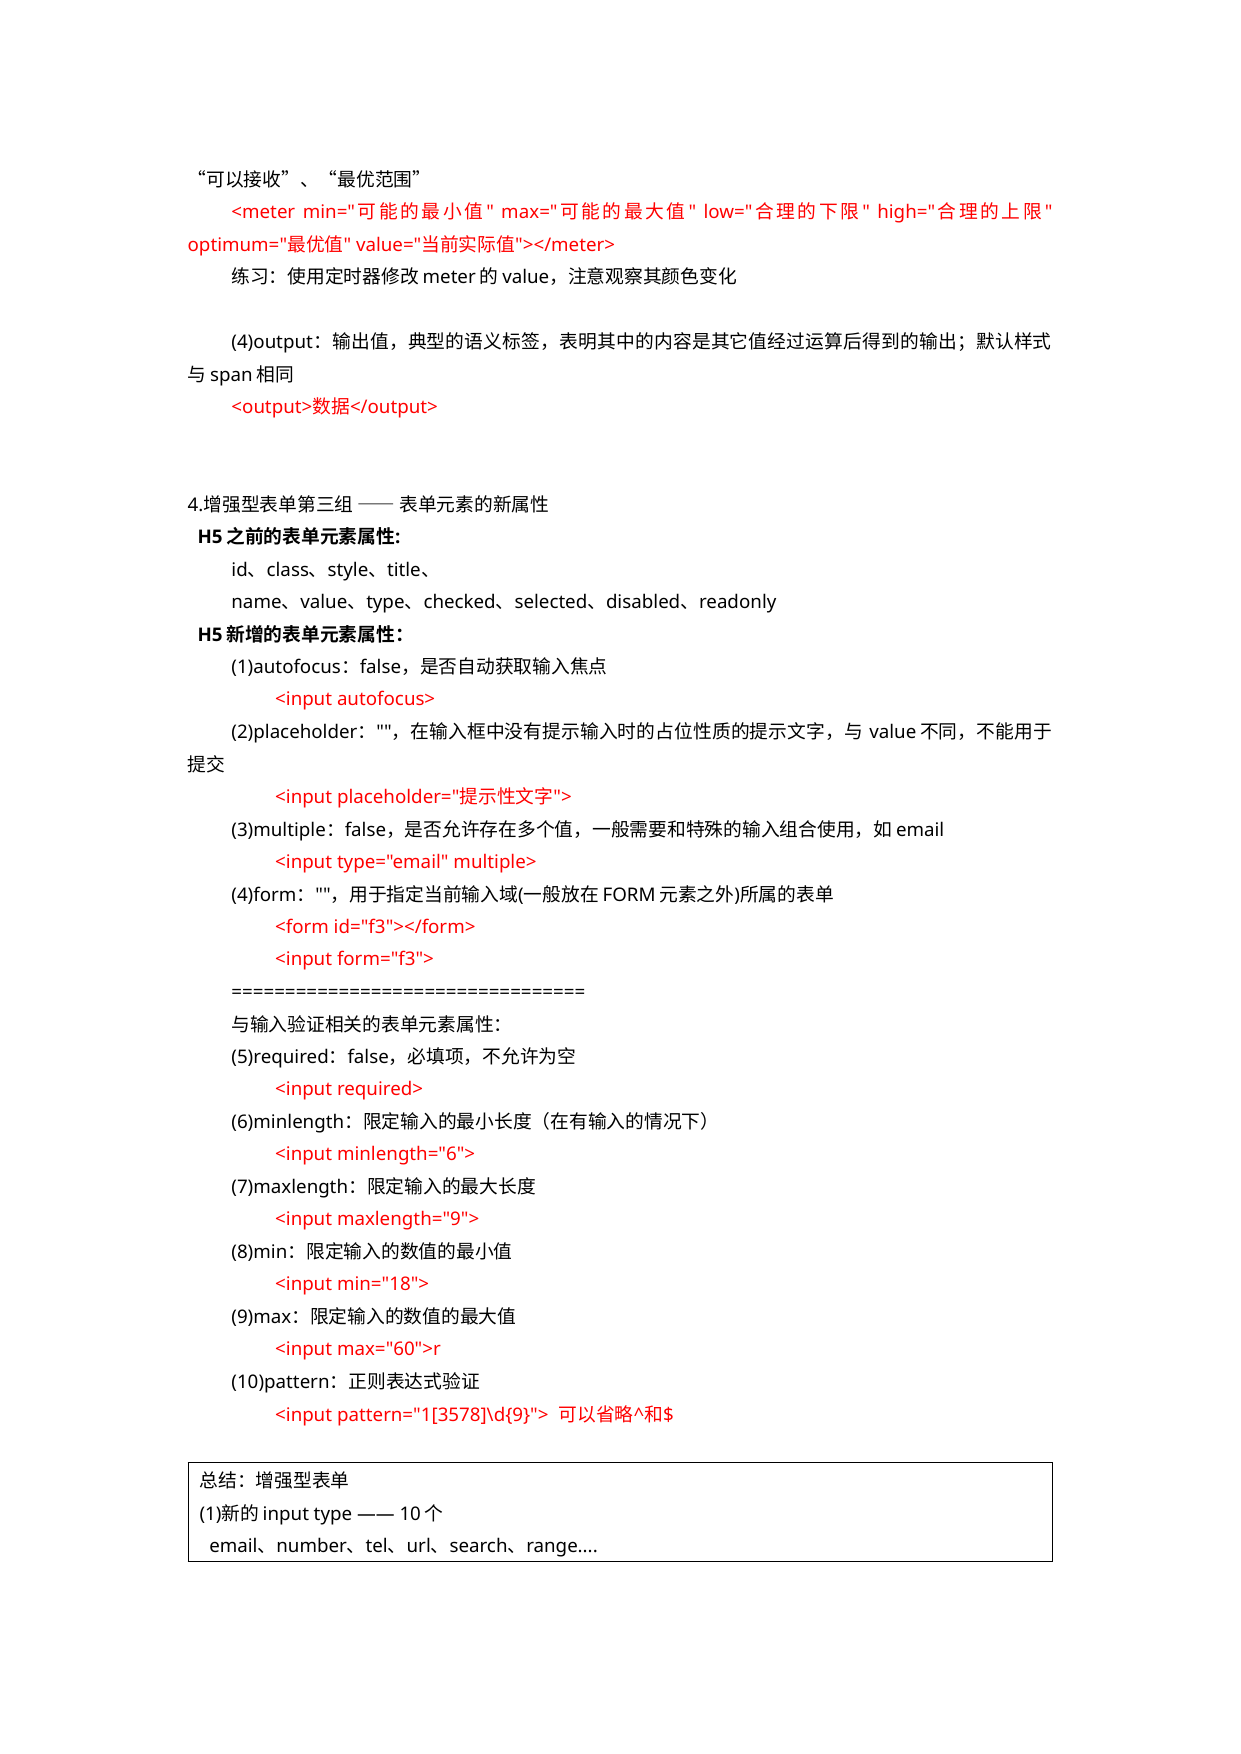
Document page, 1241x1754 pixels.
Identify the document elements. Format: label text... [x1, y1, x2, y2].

text H5新增的表单元素属性： [187, 617, 1053, 649]
text <input maxlength="9"> [187, 1202, 1053, 1234]
text (6)minlength：限定输入的最小长度（在有输入的情况下） [187, 1104, 1053, 1137]
text <input placeholder="提示性文字"> [187, 779, 1053, 812]
text <output>数据</output> [187, 389, 1053, 422]
text (9)max：限定输入的数值的最大值 [187, 1299, 1053, 1332]
text <input form="f3"> [187, 942, 1053, 974]
text (4)output：输出值，典型的语义标签，表明其中的内容是其它值经过运算后得到的输出；默认样式与span相同 [187, 324, 1053, 389]
text <input min="18"> [187, 1267, 1053, 1299]
text (5)required：false，必填项，不允许为空 [187, 1039, 1053, 1072]
text <form id="f3"></form> [187, 909, 1053, 942]
text 练习：使用定时器修改meter的value，注意观察其颜色变化 [187, 259, 1053, 292]
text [187, 162, 1053, 194]
text name、value、type、checked、selected、disabled、readonly [187, 584, 1053, 617]
text (10)pattern：正则表达式验证 [187, 1364, 1053, 1397]
text <input autofocus> [187, 682, 1053, 714]
text <input minlength="6"> [187, 1137, 1053, 1169]
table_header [189, 1463, 1052, 1561]
text id、class、style、title、 [187, 552, 1053, 584]
text (7)maxlength：限定输入的最大长度 [187, 1169, 1053, 1202]
text <input pattern="1[3578]\d{9}"> 可以省略^和$ [187, 1397, 1053, 1429]
text (1)autofocus：false，是否自动获取输入焦点 [187, 649, 1053, 682]
text <input max="60">r [187, 1332, 1053, 1364]
text (4)form：""，用于指定当前输入域(一般放在FORM元素之外)所属的表单 [187, 877, 1053, 909]
text H5之前的表单元素属性: [187, 519, 1053, 552]
text (2)placeholder：""，在输入框中没有提示输入时的占位性质的提示文字，与value不同，不能用于提交 [187, 714, 1053, 779]
text 4.增强型表单第三组 —— 表单元素的新属性 [187, 487, 1053, 519]
text <meter min="可能的最小值" max="可能的最大值" low="合理的下限" high="合理的上限" optimum="最优值" value="当前实际值"></meter> [187, 194, 1053, 259]
text (8)min：限定输入的数值的最小值 [187, 1234, 1053, 1267]
text ================================= [187, 974, 1053, 1007]
text <input required> [187, 1072, 1053, 1104]
text (3)multiple：false，是否允许存在多个值，一般需要和特殊的输入组合使用，如email [187, 812, 1053, 844]
text <input type="email" multiple> [187, 844, 1053, 877]
text 与输入验证相关的表单元素属性： [187, 1007, 1053, 1039]
